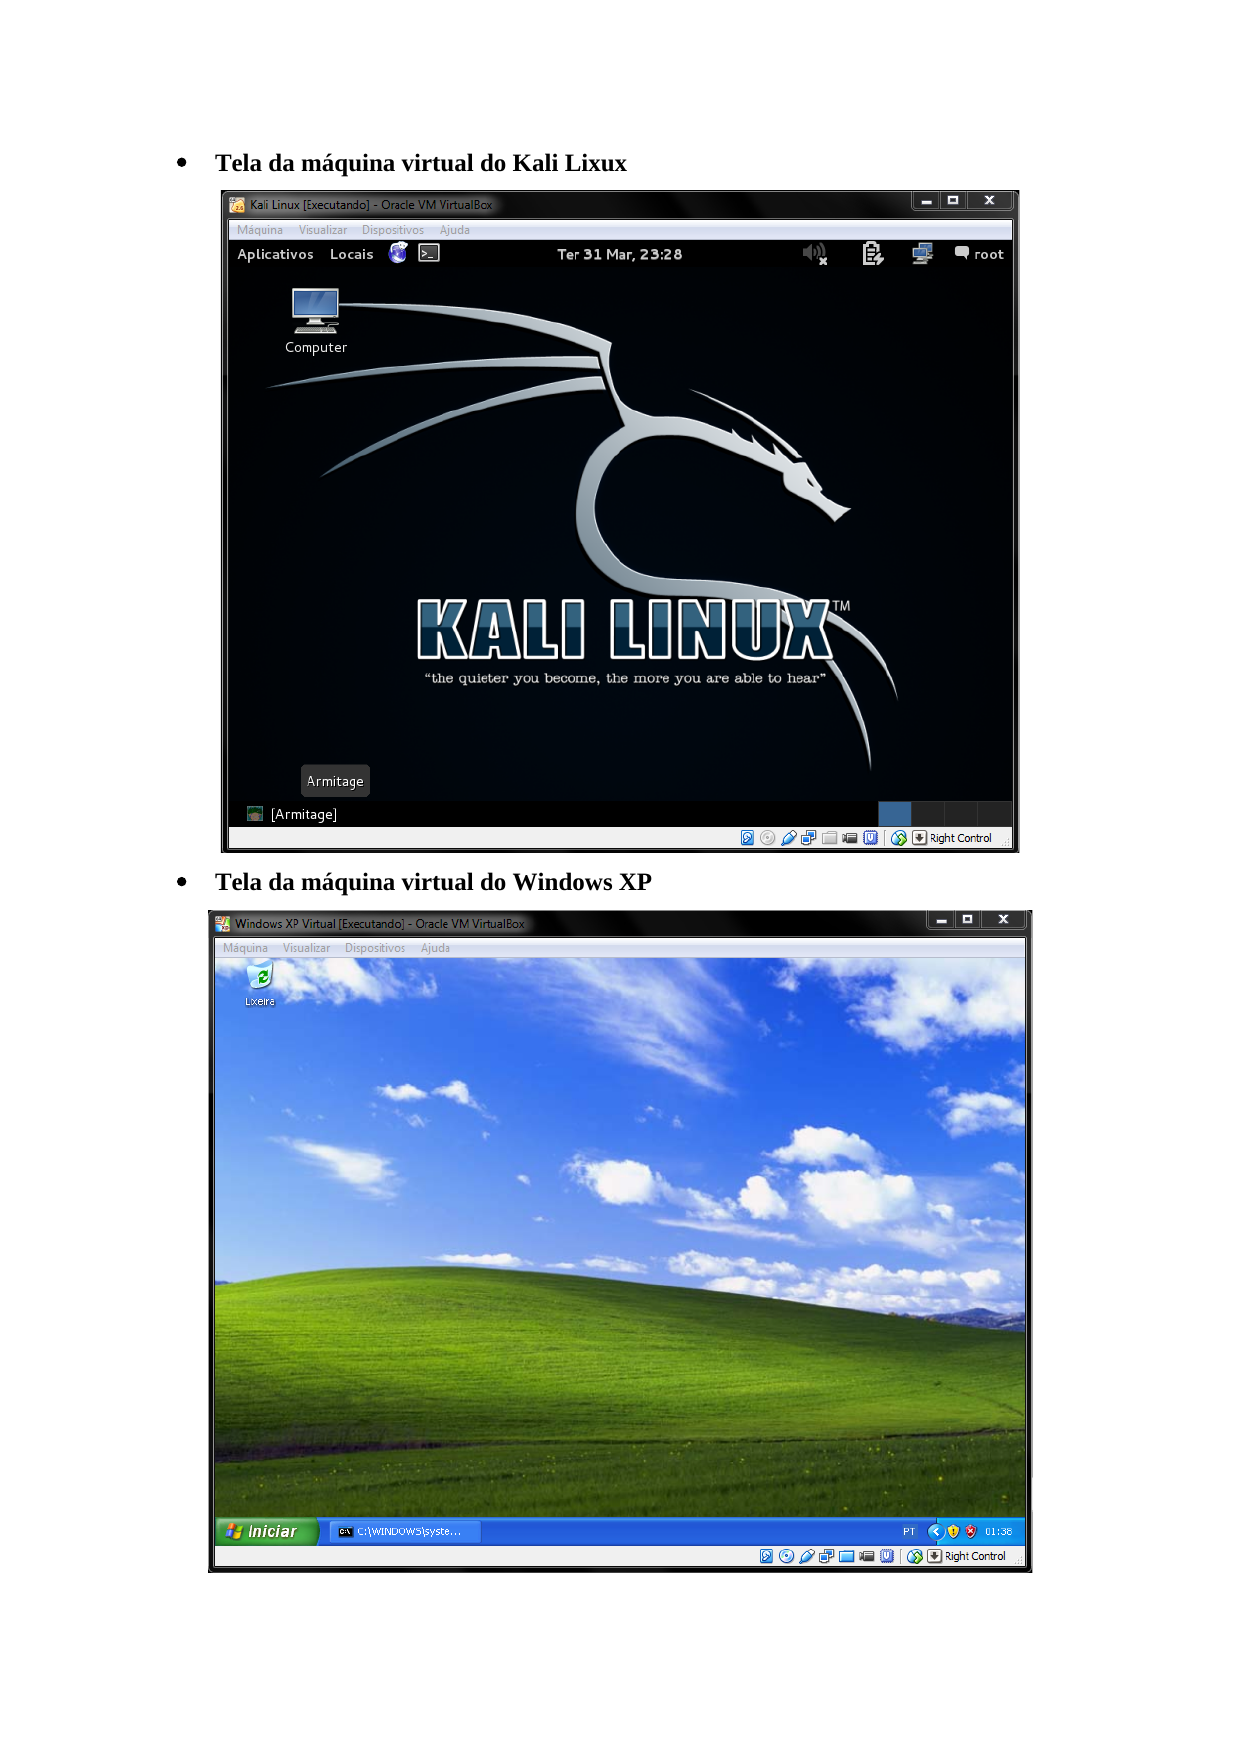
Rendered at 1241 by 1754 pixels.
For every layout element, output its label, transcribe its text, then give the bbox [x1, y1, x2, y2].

picture [208, 910, 1033, 1573]
list Tela da máquina virtual do Windows XP [177, 867, 1063, 896]
picture [220, 190, 1020, 853]
list Tela da máquina virtual do Kali Lixux [177, 148, 1063, 176]
